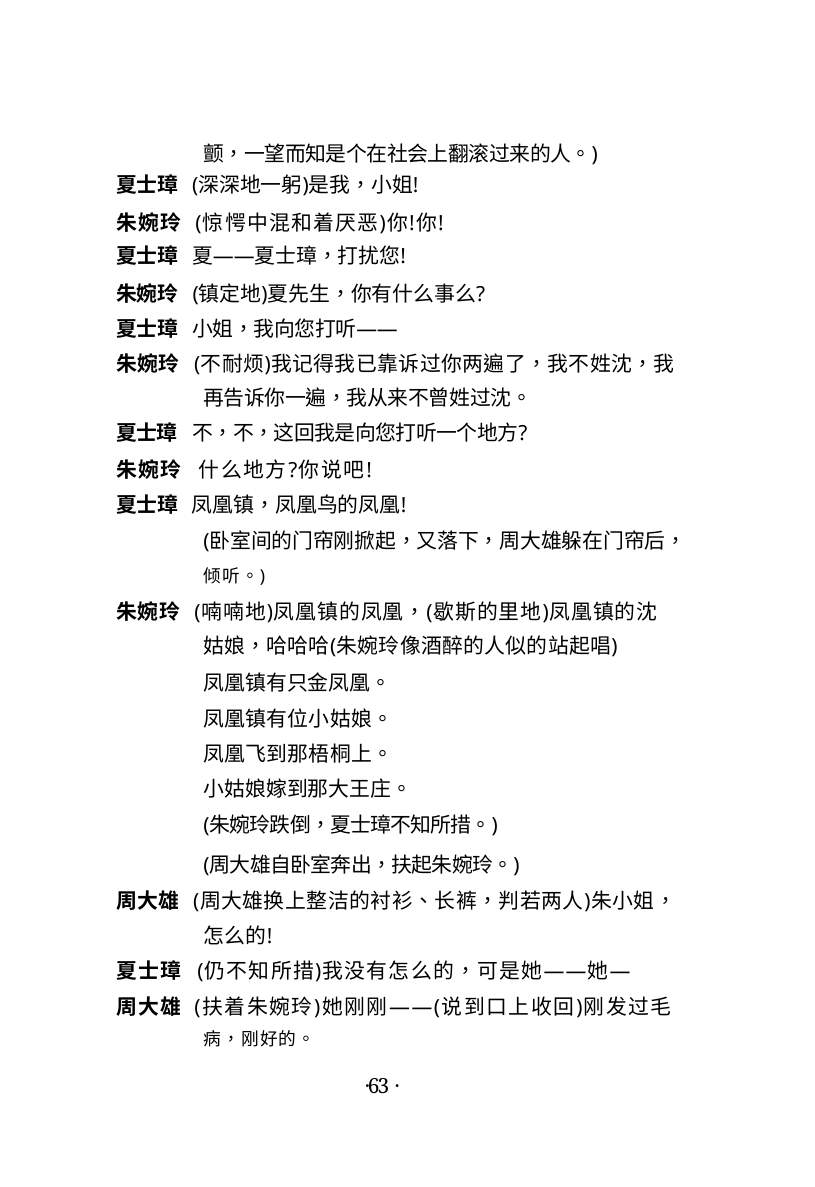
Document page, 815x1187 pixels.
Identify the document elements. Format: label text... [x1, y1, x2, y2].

text 朱婉玲 (喃喃地)凤凰镇的凤凰，(歇斯的里地)凤凰镇的沈 姑娘，哈哈哈(朱婉玲像酒醉的人似的站起唱) [116, 597, 681, 659]
text 夏士璋 (仍不知所措)我没有怎么的，可是她——她— [116, 958, 692, 983]
text (卧室间的门帘刚掀起，又落下，周大雄躲在门帘后， 倾听。) [203, 526, 691, 587]
text 朱婉玲 (不耐烦)我记得我已靠诉过你两遍了，我不姓沈，我 [116, 350, 692, 377]
text 朱婉玲 (镇定地)夏先生，你有什么事么? 夏士璋 小姐，我向您打听—— [116, 279, 501, 343]
text 周大雄 (扶着朱婉玲)她刚刚——(说到口上收回)刚发过毛 病，刚好的。 [116, 992, 682, 1050]
text 朱婉玲 (惊愕中混和着厌恶)你!你! 夏士璋 夏——夏士璋，打扰您! [116, 208, 468, 270]
text (周大雄自卧室奔出，扶起朱婉玲。) [203, 851, 692, 877]
text 周大雄 (周大雄换上整洁的衬衫、长裤，判若两人)朱小姐， 怎么的! [116, 886, 691, 950]
text 凤凰镇有只金凤凰。 [203, 669, 692, 696]
text 夏士璋 凤凰镇，凤凰鸟的凤凰! [116, 492, 692, 517]
text (朱婉玲跌倒，夏士璋不知所措。) [203, 812, 692, 838]
text 再告诉你一遍，我从来不曾姓过沈。 夏士璋 不，不，这回我是向您打听一个地方? [116, 383, 533, 447]
text 凤凰镇有位小姑娘。 凤凰飞到那梧桐上。 小姑娘嫁到那大王庄。 [203, 704, 413, 802]
text 颤，一望而知是个在社会上翻滚过来的人。) 夏士璋 (深深地一躬)是我，小姐! [116, 139, 602, 198]
text 朱婉玲 什么地方?你说吧! [116, 456, 692, 483]
